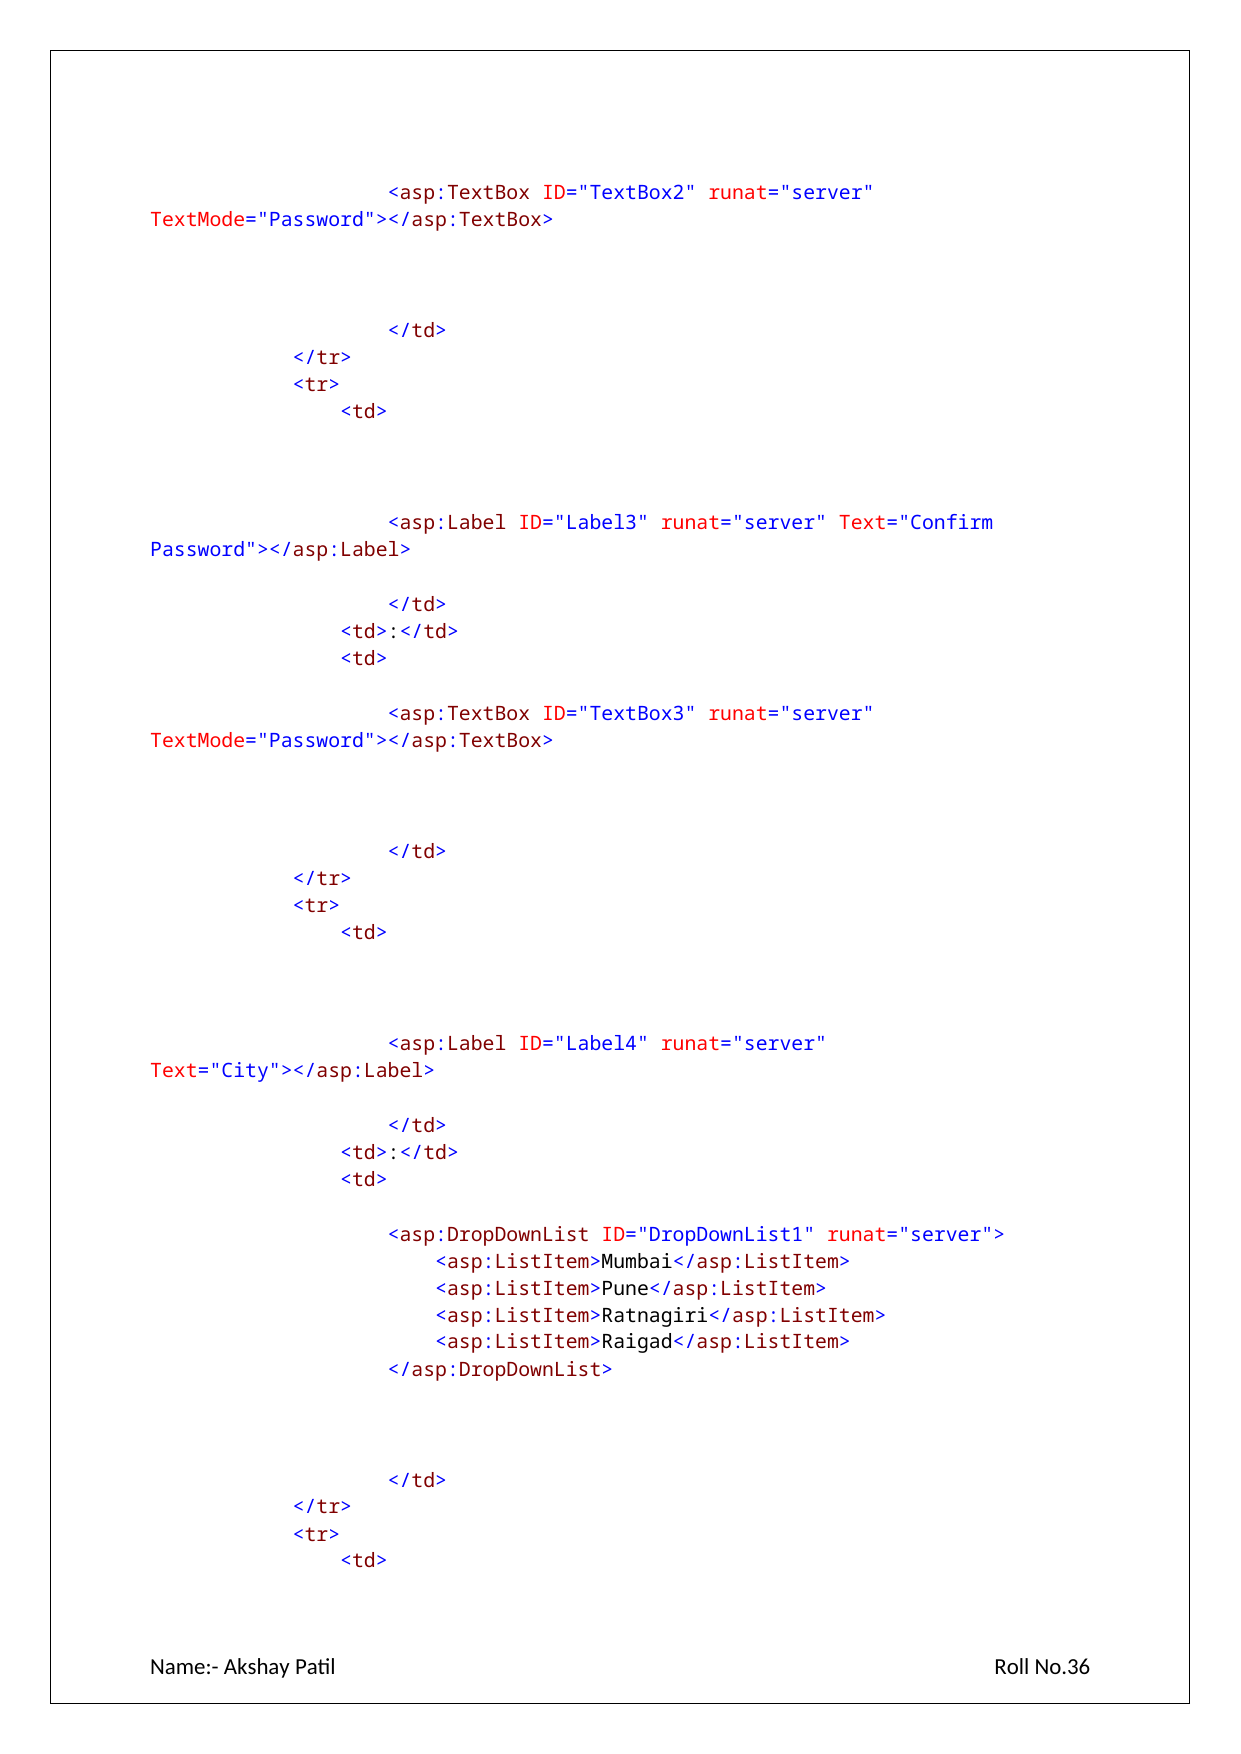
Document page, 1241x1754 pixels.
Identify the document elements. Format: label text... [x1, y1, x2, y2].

text <td> [150, 1165, 1090, 1192]
text <td> [150, 644, 1090, 671]
text <asp:ListItem>Pune</asp:ListItem> [150, 1274, 1090, 1301]
text <td> [150, 397, 1090, 424]
text </tr> [150, 1493, 1090, 1520]
text </td> [150, 316, 1090, 343]
text <tr> [150, 370, 1090, 397]
text <tr> [150, 1520, 1090, 1547]
text <asp:Label ID="Label4" runat="server" Text="City"></asp:Label> [150, 1029, 1090, 1083]
text <asp:ListItem>Ratnagiri</asp:ListItem> [150, 1301, 1090, 1328]
text <td>:</td> [150, 617, 1090, 644]
text <asp:ListItem>Mumbai</asp:ListItem> [150, 1247, 1090, 1274]
text <asp:DropDownList ID="DropDownList1" runat="server"> [150, 1220, 1090, 1247]
text <td> [150, 918, 1090, 945]
text <asp:Label ID="Label3" runat="server" Text="Confirm Password"></asp:Label> [150, 508, 1090, 562]
text <td> [150, 1547, 1090, 1574]
text <asp:TextBox ID="TextBox2" runat="server" TextMode="Password"></asp:TextBox> [150, 178, 1090, 232]
text <asp:TextBox ID="TextBox3" runat="server" TextMode="Password"></asp:TextBox> [150, 699, 1090, 753]
text </td> [150, 1111, 1090, 1138]
text </tr> [150, 864, 1090, 891]
text </asp:DropDownList> [150, 1355, 1090, 1382]
text </td> [150, 590, 1090, 617]
text <tr> [150, 891, 1090, 918]
text <td>:</td> [150, 1138, 1090, 1165]
text <asp:ListItem>Raigad</asp:ListItem> [150, 1328, 1090, 1355]
text </td> [150, 837, 1090, 864]
text </tr> [150, 343, 1090, 370]
text </td> [150, 1466, 1090, 1493]
